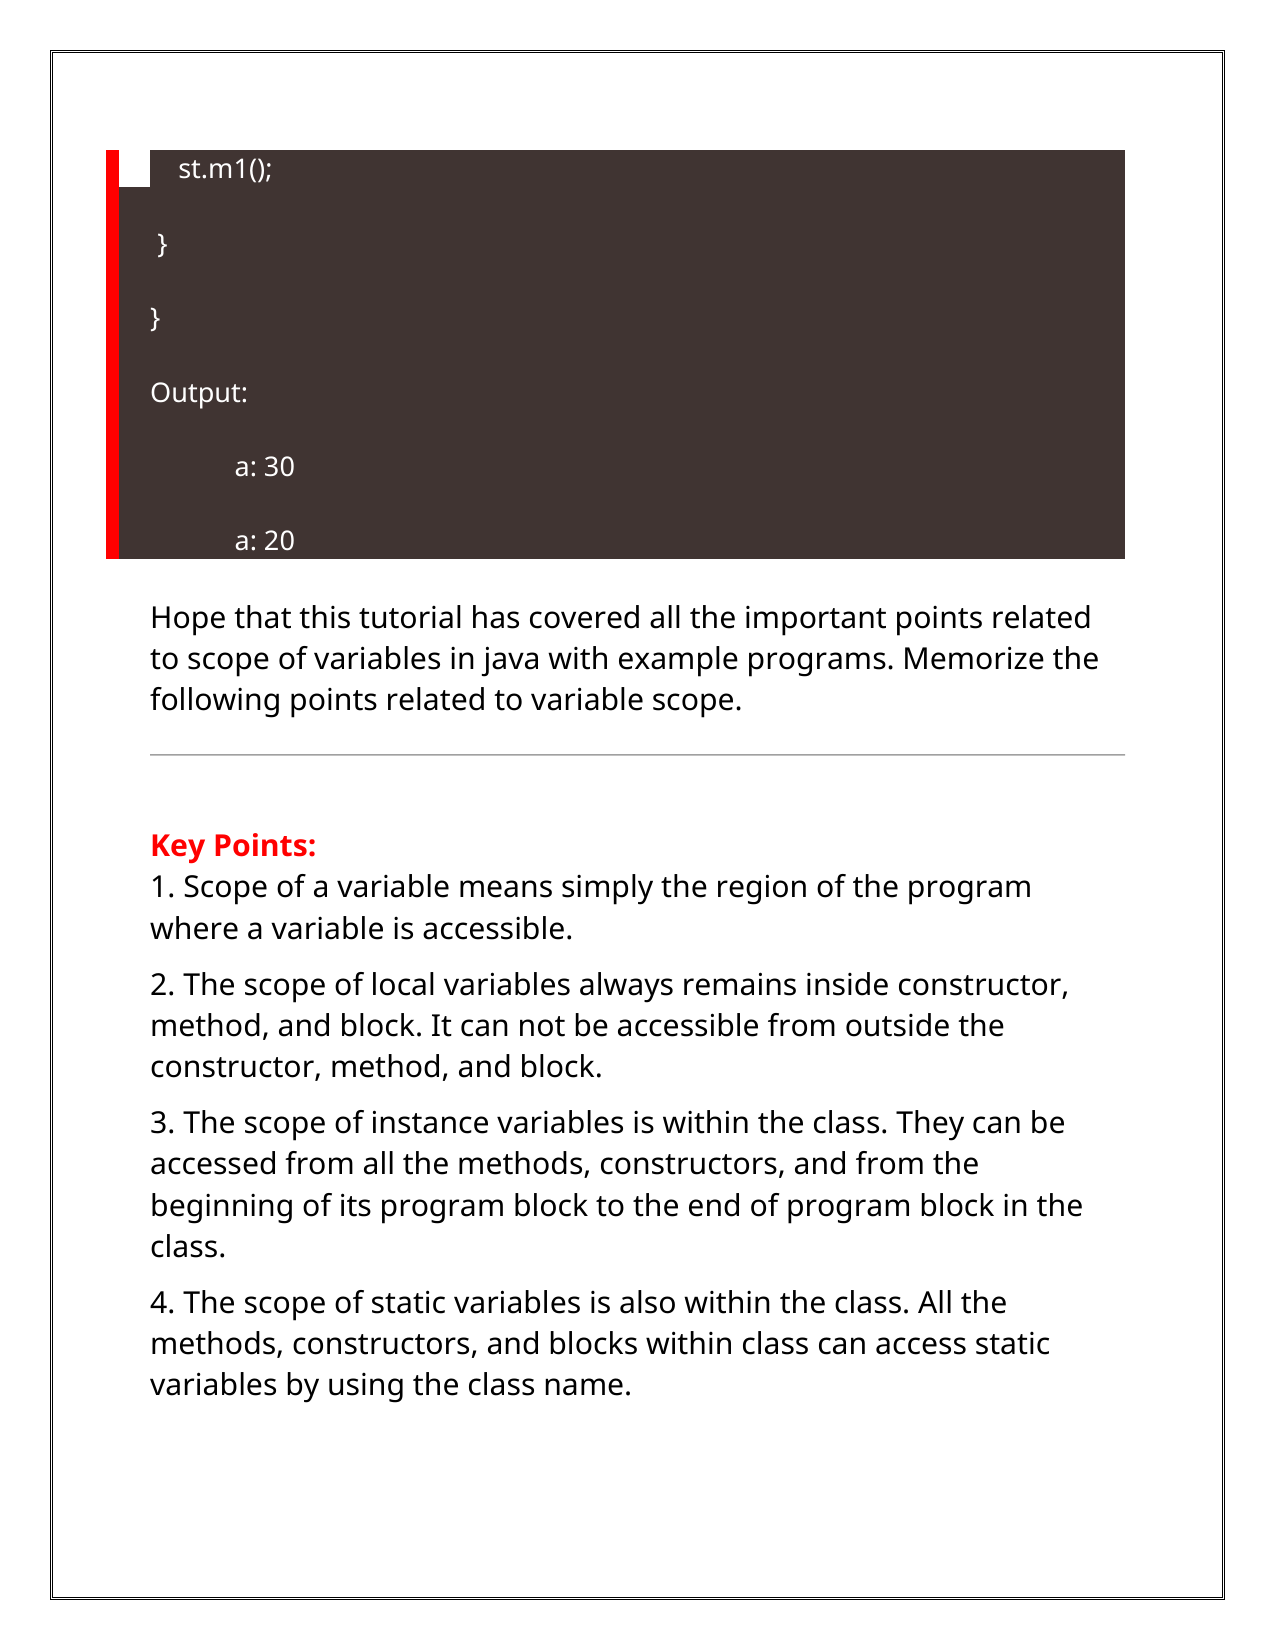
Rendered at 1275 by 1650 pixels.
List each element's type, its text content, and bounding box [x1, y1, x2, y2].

text 4. The scope of static variables is also within the class. All the methods, constructors, and blocks within class can access static variables by using the class name. [150, 1281, 1125, 1404]
text 2. The scope of local variables always remains inside constructor, method, and block. It can not be accessible from outside the constructor, method, and block. [150, 963, 1125, 1086]
text Hope that this tutorial has covered all the important points related to scope of variables in java with example programs. Memorize the following points related to variable scope. [150, 596, 1125, 720]
text Key Points: [150, 824, 1125, 866]
text st.m1(); [150, 150, 1125, 187]
text } [119, 224, 1125, 261]
text a: 30 [119, 447, 1125, 484]
text Output: [119, 373, 1125, 410]
text 1. Scope of a variable means simply the region of the program where a variable is accessible. [150, 866, 1125, 948]
text } [119, 299, 1125, 336]
text 3. The scope of instance variables is within the class. They can be accessed from all the methods, constructors, and from the beginning of its program block to the end of program block in the class. [150, 1101, 1125, 1266]
text a: 20 [119, 522, 1125, 559]
